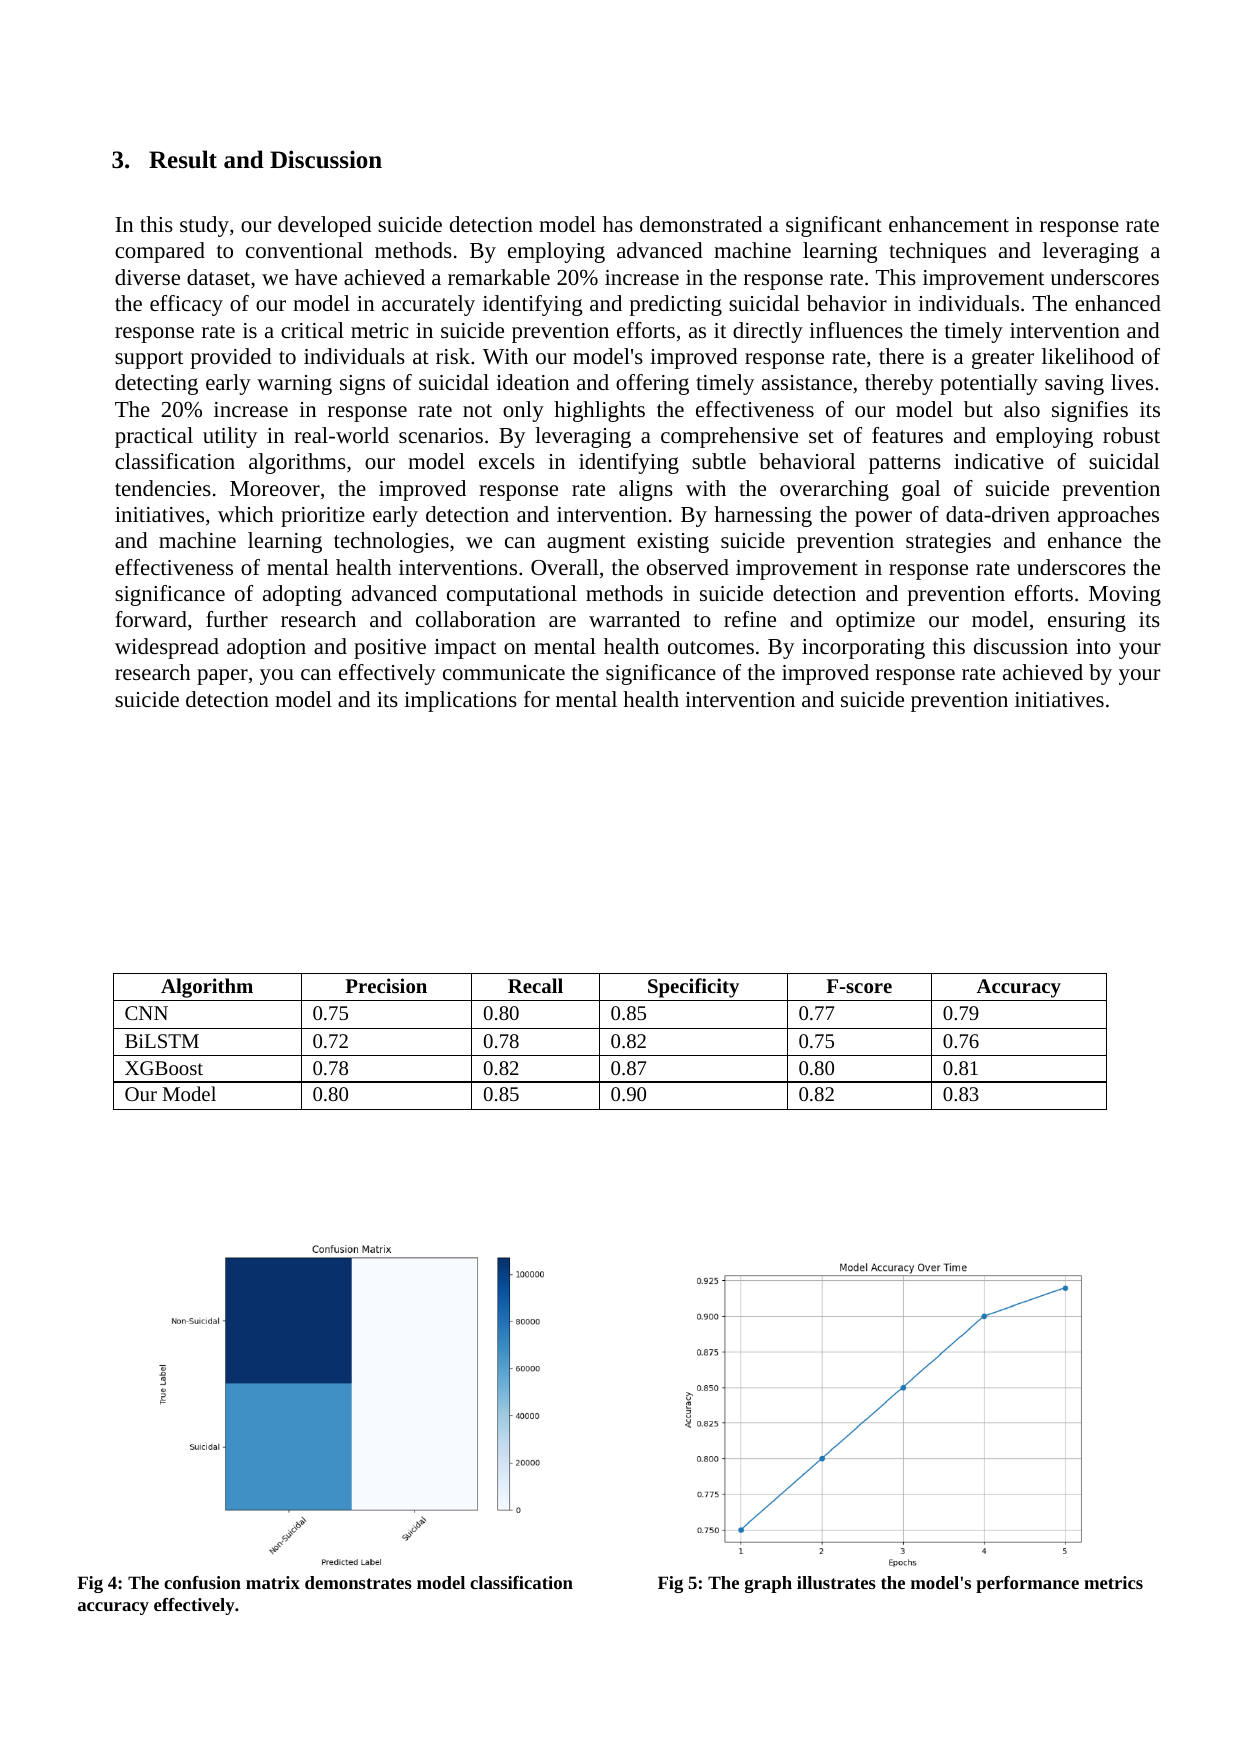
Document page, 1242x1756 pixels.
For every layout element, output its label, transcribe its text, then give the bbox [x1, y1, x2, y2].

table_cell XGBoost [114, 1056, 301, 1081]
text Fig 4: The confusion matrix demonstrates model classification accuracy effectively. [77, 1572, 582, 1615]
table_cell 0.85 [472, 1083, 599, 1109]
list Result and Discussion [111, 146, 1162, 174]
table_cell 0.78 [472, 1029, 599, 1054]
table_cell 0.75 [302, 1001, 471, 1028]
picture [154, 1239, 550, 1572]
table_cell BiLSTM [114, 1029, 301, 1054]
table_cell 0.79 [932, 1001, 1106, 1028]
table_cell CNN [114, 1001, 301, 1028]
table_header Algorithm [114, 974, 301, 1000]
table_cell 0.90 [600, 1083, 787, 1109]
table_cell 0.87 [600, 1056, 787, 1081]
table_header Precision [302, 974, 471, 1000]
table_cell 0.80 [302, 1083, 471, 1109]
table_cell 0.81 [932, 1056, 1106, 1081]
table_cell 0.72 [302, 1029, 471, 1054]
table_cell 0.76 [932, 1029, 1106, 1054]
table_cell 0.75 [788, 1029, 931, 1054]
text In this study, our developed suicide detection model has demonstrated a significant enhancement in response rate compared to conventional methods. By employing advanced machine learning techniques and leveraging a diverse dataset, we have achieved a remarkable 20% increase in the response rate. This improvement underscores the efficacy of our model in accurately identifying and predicting suicidal behavior in individuals. The enhanced response rate is a critical metric in suicide prevention efforts, as it directly influences the timely intervention and support provided to individuals at risk. With our model's improved response rate, there is a greater likelihood of detecting early warning signs of suicidal ideation and offering timely assistance, thereby potentially saving lives. The 20% increase in response rate not only highlights the effectiveness of our model but also signifies its practical utility in real-world scenarios. By leveraging a comprehensive set of features and employing robust classification algorithms, our model excels in identifying subtle behavioral patterns indicative of suicidal tendencies. Moreover, the improved response rate aligns with the overarching goal of suicide prevention initiatives, which prioritize early detection and intervention. By harnessing the power of data-driven approaches and machine learning technologies, we can augment existing suicide prevention strategies and enhance the effectiveness of mental health interventions. Overall, the observed improvement in response rate underscores the significance of adopting advanced computational methods in suicide detection and prevention efforts. Moving forward, further research and collaboration are warranted to refine and optimize our model, ensuring its widespread adoption and positive impact on mental health outcomes. By incorporating this discussion into your research paper, you can effectively communicate the significance of the improved response rate achieved by your suicide detection model and its implications for mental health intervention and suicide prevention initiatives. [114, 211, 1162, 712]
table_header Recall [472, 974, 599, 1000]
table_header Specificity [600, 974, 787, 1000]
table_cell 0.82 [788, 1083, 931, 1109]
table_cell 0.83 [932, 1083, 1106, 1109]
picture [679, 1258, 1086, 1572]
table_cell 0.85 [600, 1001, 787, 1028]
table_header F-score [788, 974, 931, 1000]
table_cell 0.78 [302, 1056, 471, 1081]
table_cell 0.82 [600, 1029, 787, 1054]
table_cell 0.80 [788, 1056, 931, 1081]
table_cell Our Model [114, 1083, 301, 1109]
table_header Accuracy [932, 974, 1106, 1000]
table_cell 0.80 [472, 1001, 599, 1028]
table_cell 0.77 [788, 1001, 931, 1028]
table_cell 0.82 [472, 1056, 599, 1081]
text Fig 5: The graph illustrates the model's performance metrics [657, 1572, 1162, 1593]
